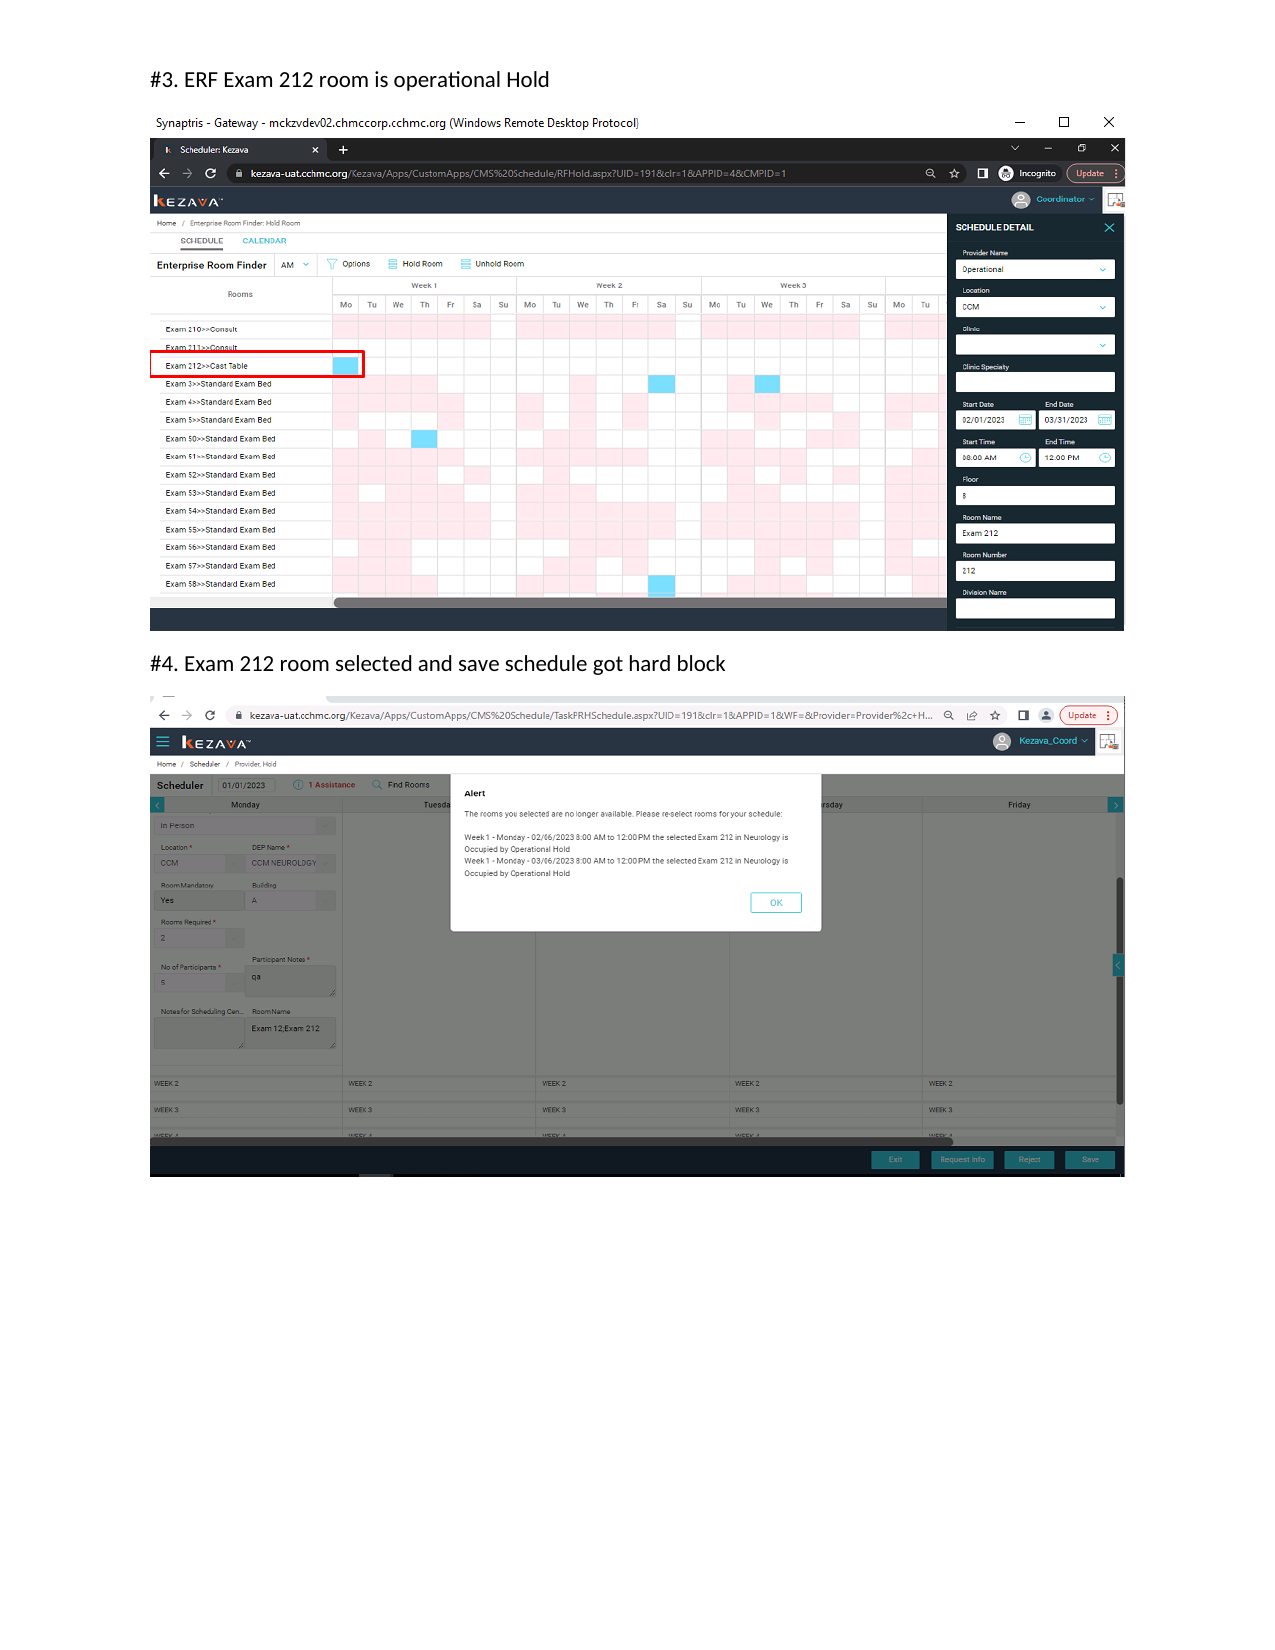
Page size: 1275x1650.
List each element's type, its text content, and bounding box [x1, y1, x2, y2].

text #3. ERF Exam 212 room is operational Hold [150, 66, 1125, 94]
picture [150, 112, 1125, 631]
picture [150, 696, 1125, 1177]
text #4. Exam 212 room selected and save schedule got hard block [150, 649, 1125, 677]
